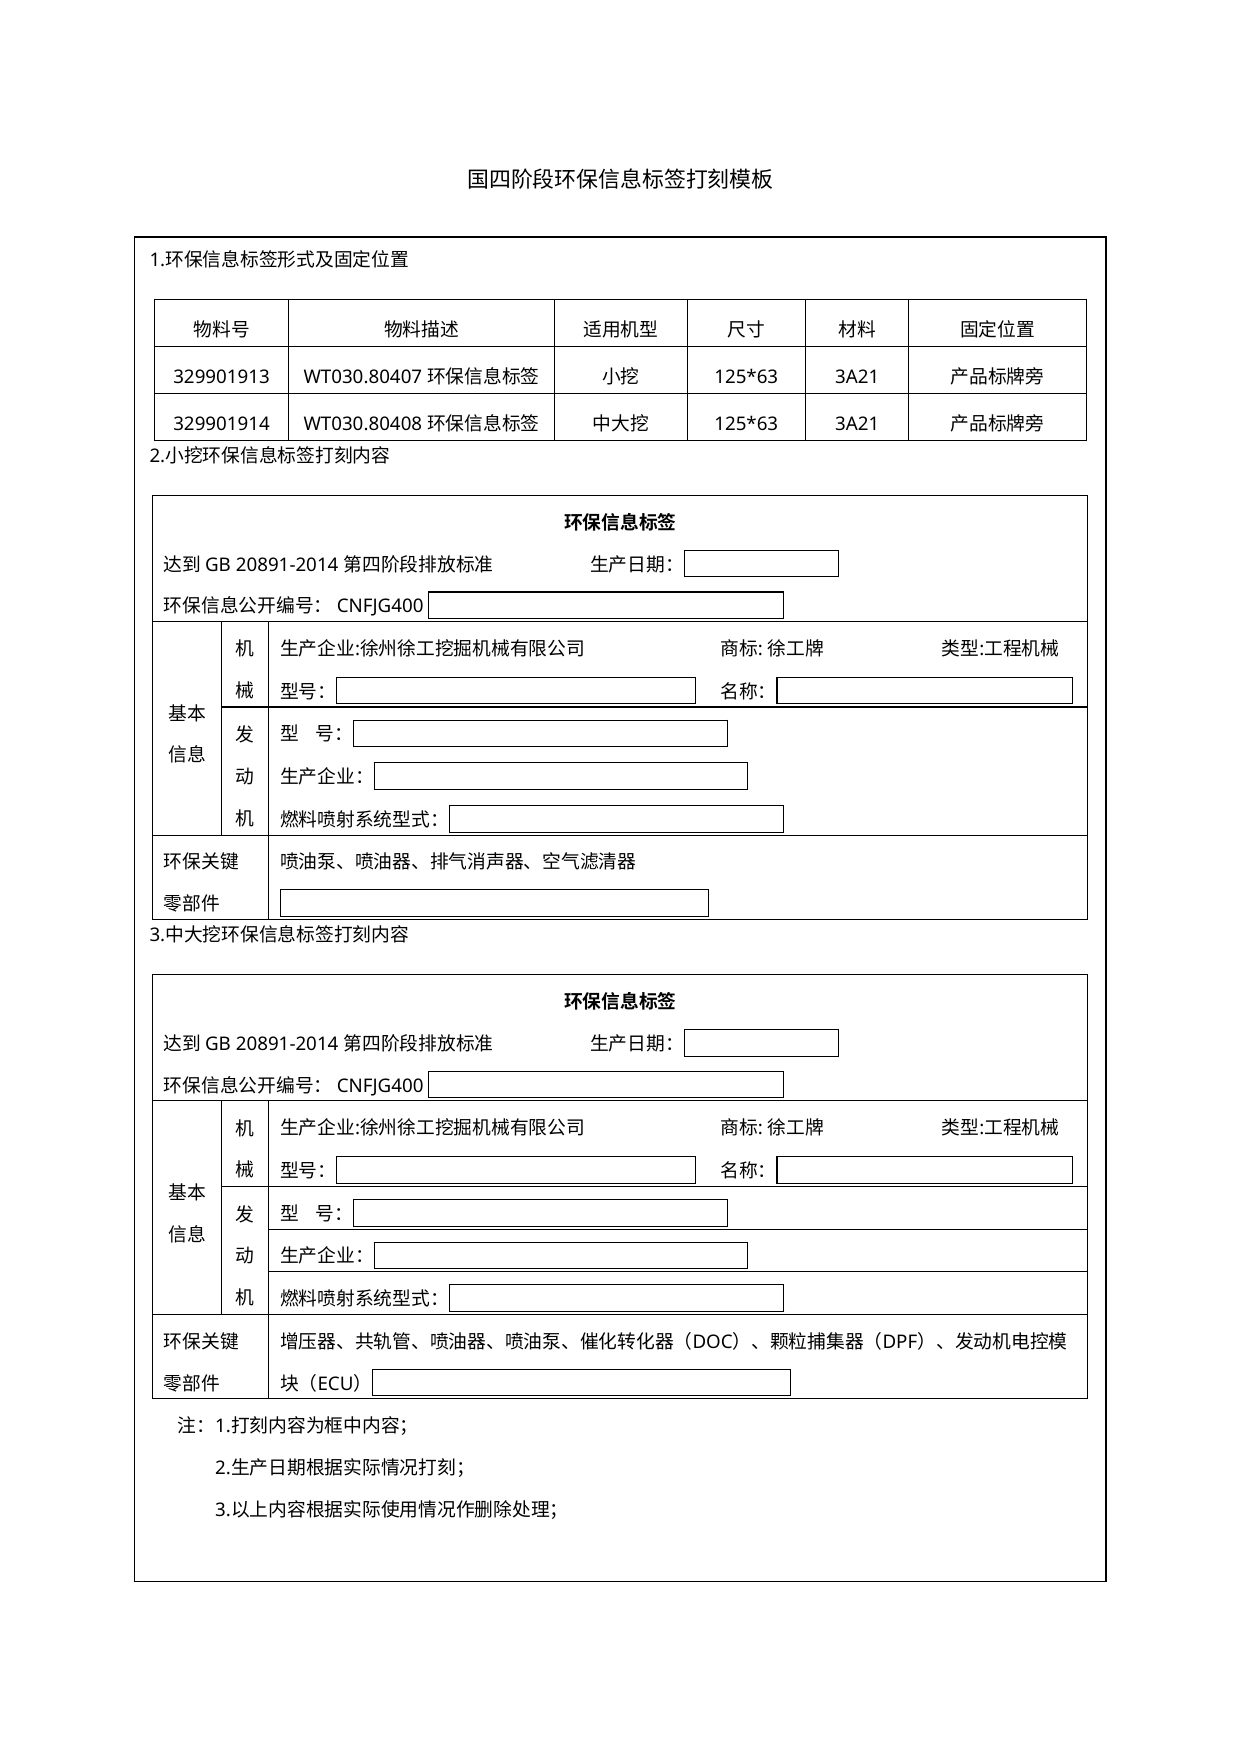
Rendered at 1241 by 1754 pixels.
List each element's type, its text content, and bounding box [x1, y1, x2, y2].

text 国四阶段环保信息标签打刻模板 [187, 162, 1053, 194]
